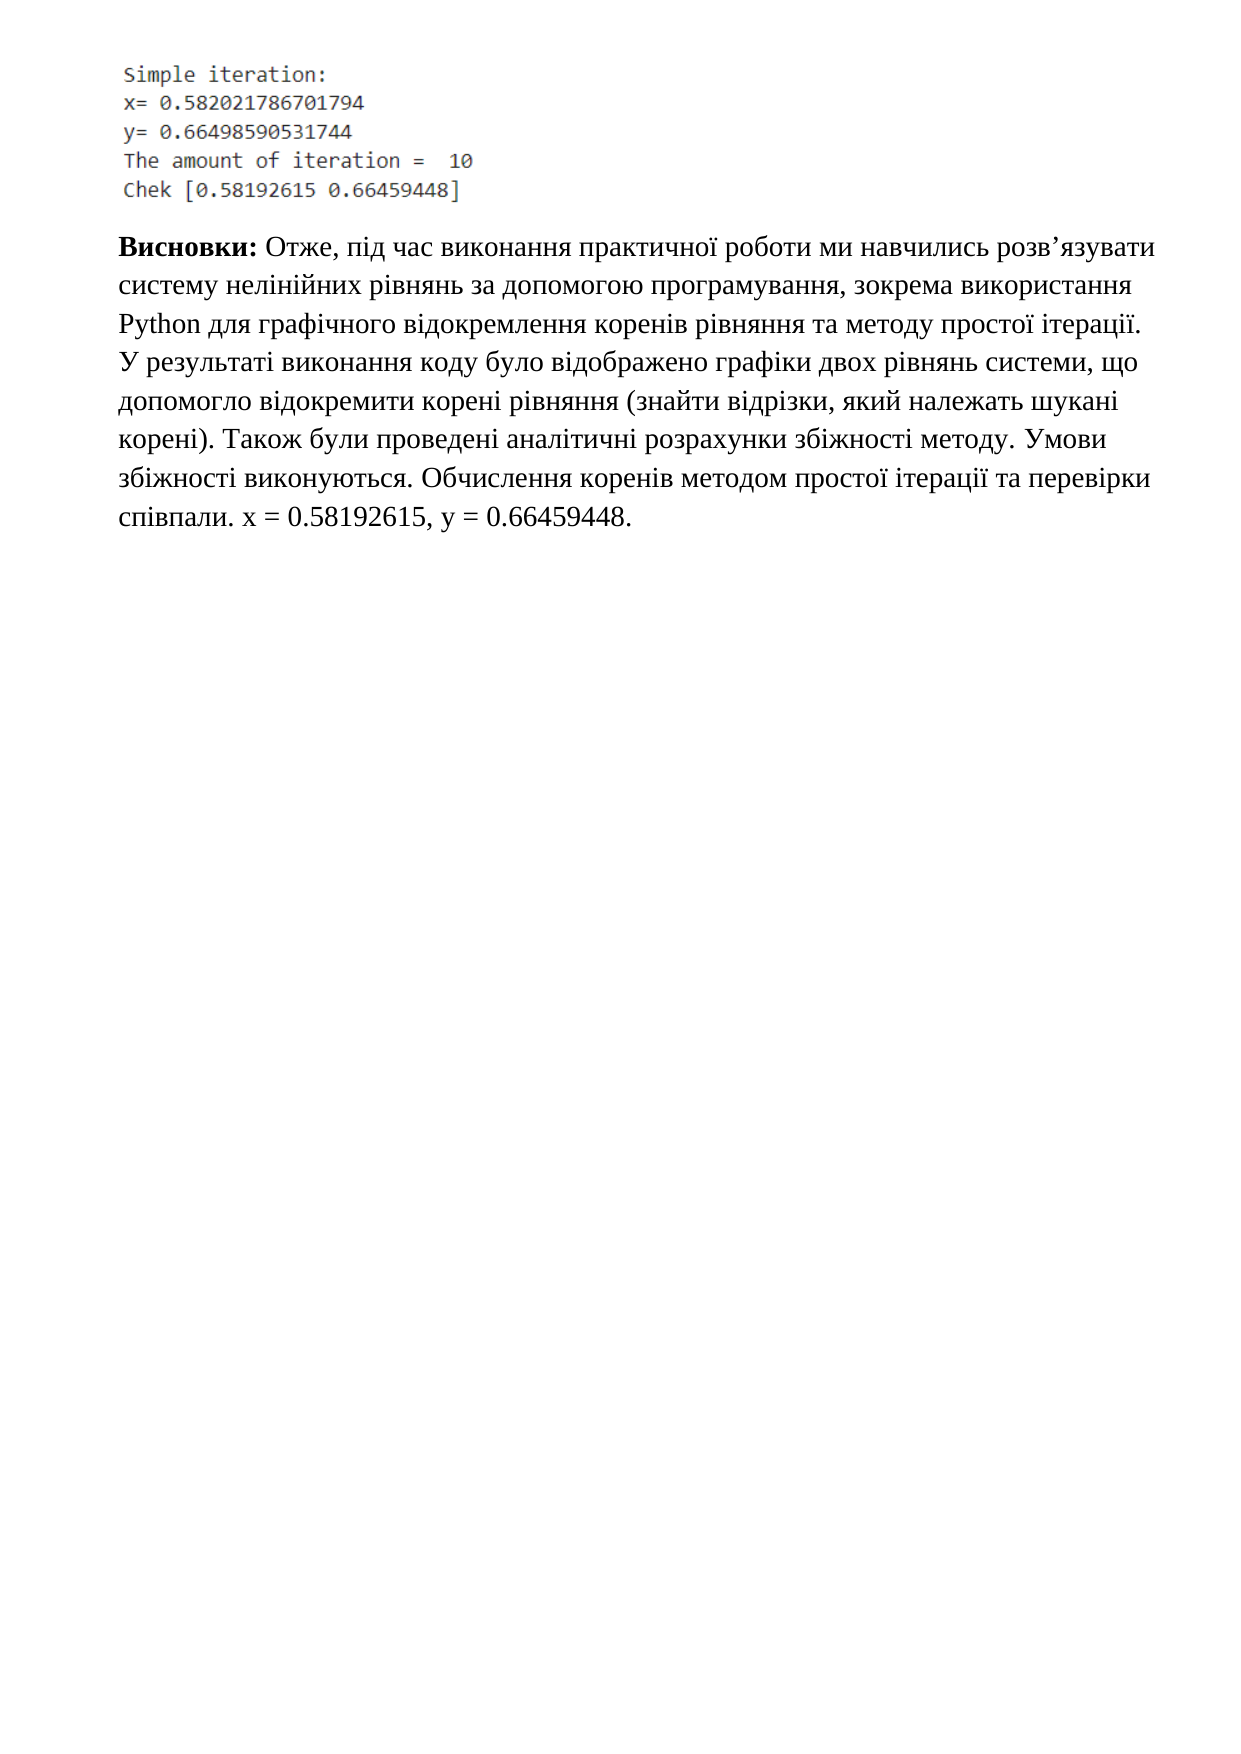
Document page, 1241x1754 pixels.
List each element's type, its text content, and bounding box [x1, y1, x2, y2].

text Висновки: Отже, під час виконання практичної роботи ми навчились розв’язувати систему нелінійних рівнянь за допомогою програмування, зокрема використання Python для графічного відокремлення коренів рівняння та методу простої ітерації. У результаті виконання коду було відображено графіки двох рівнянь системи, що допомогло відокремити корені рівняння (знайти відрізки, який належать шукані корені). Також були проведені аналітичні розрахунки збіжності методу. Умови збіжності виконуються. Обчислення коренів методом простої ітерації та перевірки співпали. x = 0.58192615, y = 0.66459448. [118, 229, 1167, 532]
picture [118, 59, 494, 211]
